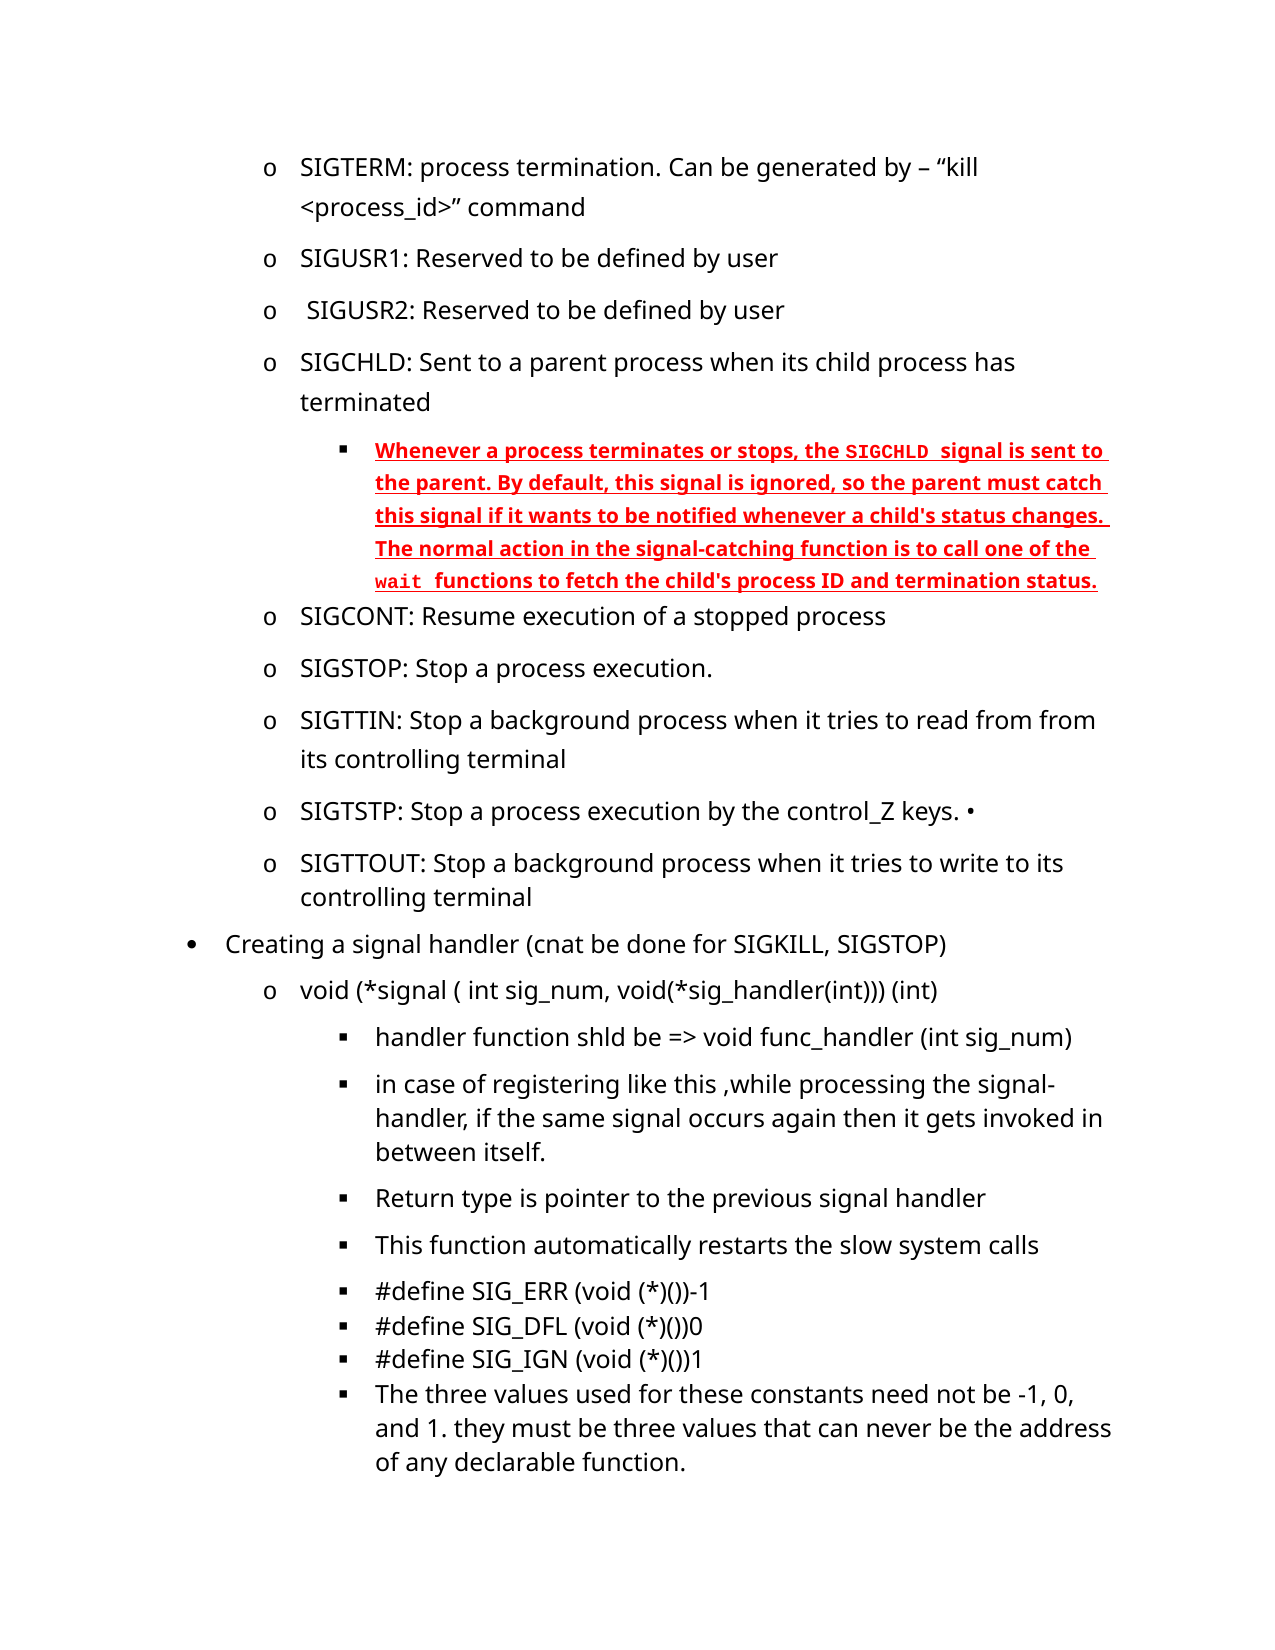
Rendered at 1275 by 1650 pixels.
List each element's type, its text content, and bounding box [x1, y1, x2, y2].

list #define SIG_ERR (void (*)())-1 [337, 1274, 1125, 1308]
list SIGTSTP: Stop a process execution by the control_Z keys. • [262, 794, 1125, 828]
list SIGTTIN: Stop a background process when it tries to read from from its controlling terminal [262, 703, 1125, 776]
list Whenever a process terminates or stops, the SIGCHLD signal is sent to the parent. By default, this signal is ignored, so the parent must catch this signal if it wants to be notified whenever a child's status changes. The normal action in the signal-catching function is to call one of the wait functions to fetch the child's process ID and termination status. [337, 436, 1125, 595]
list Return type is pointer to the previous signal handler [337, 1181, 1125, 1215]
list SIGCHLD: Sent to a parent process when its child process has terminated [262, 345, 1125, 418]
list void (*signal ( int sig_num, void(*sig_handler(int))) (int) [262, 973, 1125, 1007]
list #define SIG_DFL (void (*)())0 [337, 1308, 1125, 1342]
list in case of registering like this ,while processing the signal-handler, if the same signal occurs again then it gets invoked in between itself. [337, 1066, 1125, 1168]
list SIGUSR1: Reserved to be defined by user [262, 241, 1125, 275]
list The three values used for these constants need not be -1, 0, and 1. they must be three values that can never be the address of any declarable function. [337, 1376, 1125, 1478]
list handler function shld be => void func_handler (int sig_num) [337, 1020, 1125, 1054]
list This function automatically restarts the slow system calls [337, 1227, 1125, 1262]
list SIGCONT: Resume execution of a stopped process [262, 599, 1125, 633]
list SIGTERM: process termination. Can be generated by – “kill <process_id>” command [262, 150, 1125, 223]
list SIGSTOP: Stop a process execution. [262, 651, 1125, 685]
list Creating a signal handler (cnat be done for SIGKILL, SIGSTOP) [187, 926, 1125, 960]
list #define SIG_IGN (void (*)())1 [337, 1342, 1125, 1376]
list SIGUSR2: Reserved to be defined by user [262, 293, 1125, 327]
list SIGTTOUT: Stop a background process when it tries to write to its controlling terminal [262, 846, 1125, 914]
